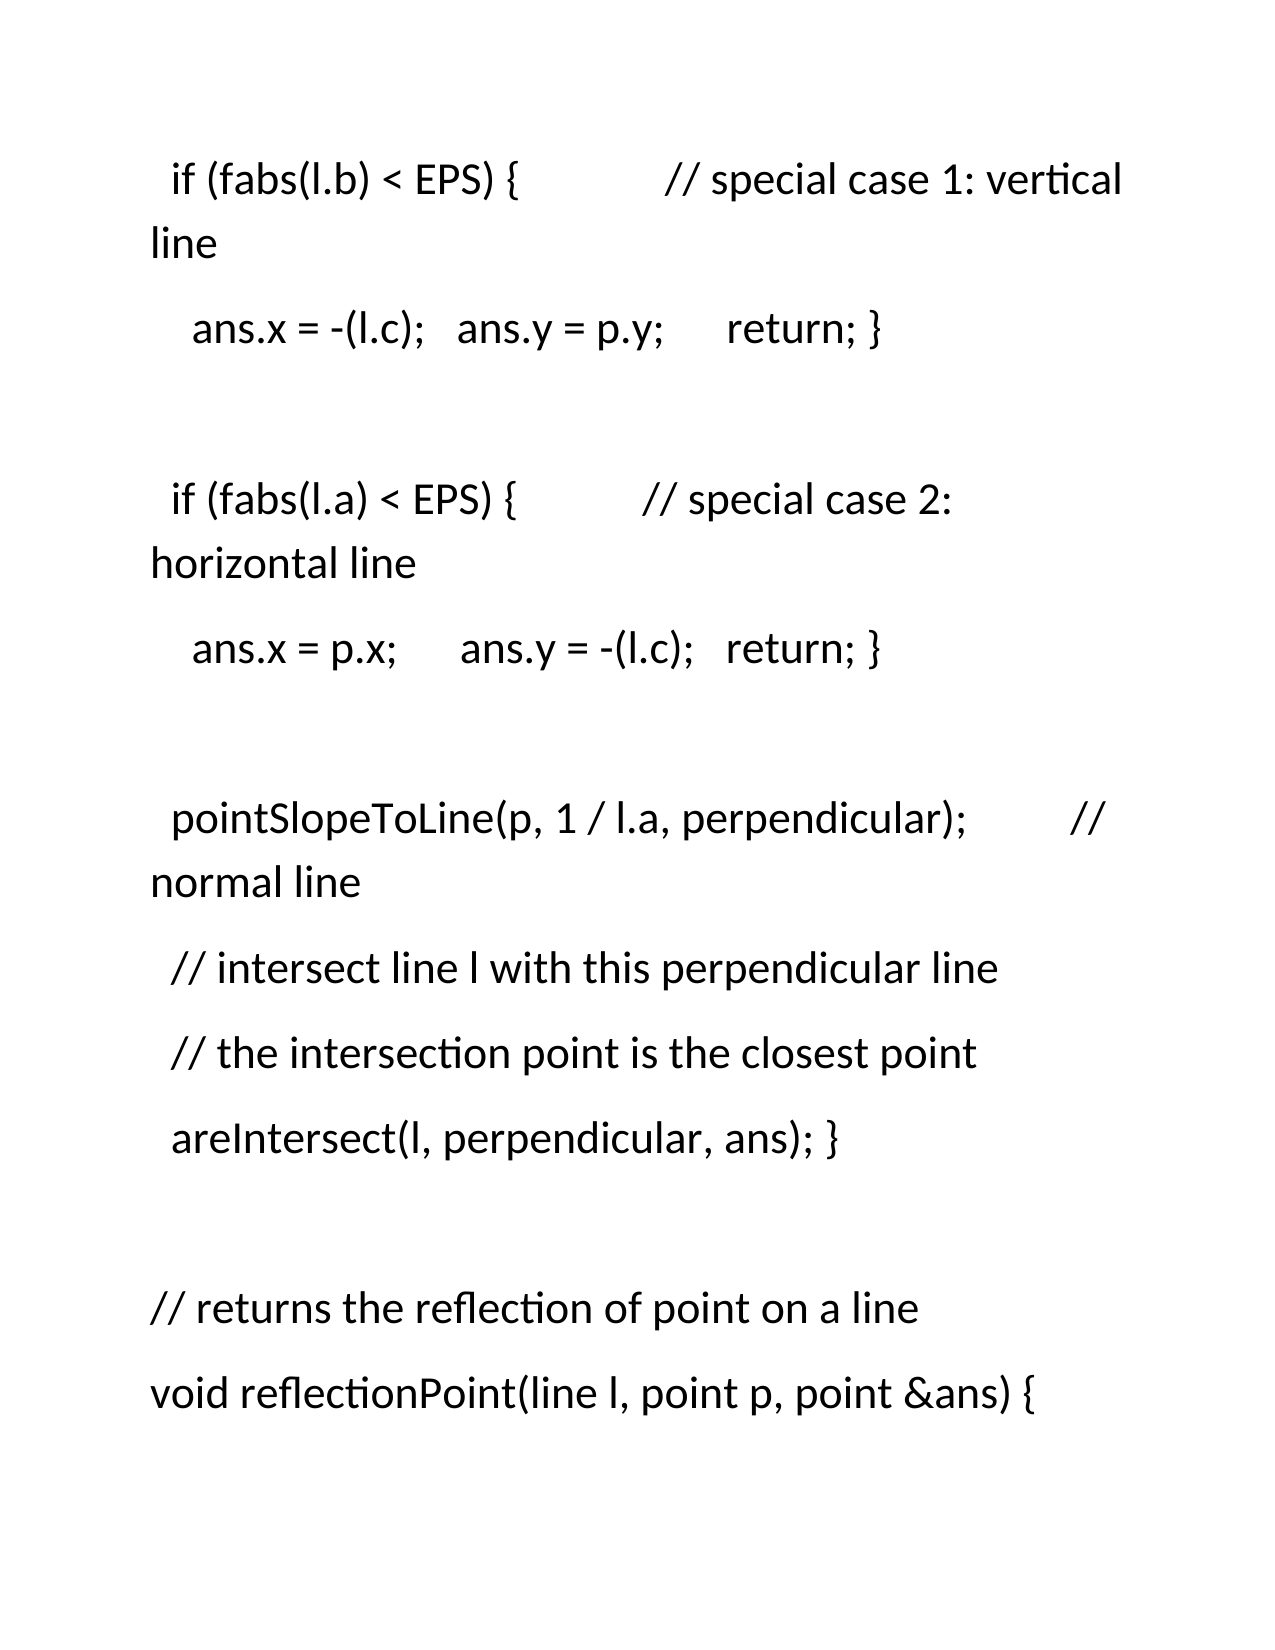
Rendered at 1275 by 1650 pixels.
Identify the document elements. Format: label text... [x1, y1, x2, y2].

text void reflectionPoint(line l, point p, point &ans) { [150, 1364, 1125, 1420]
text if (fabs(l.b) < EPS) { // special case 1: vertical line [150, 150, 1125, 270]
text // the intersection point is the closest point [150, 1024, 1125, 1079]
text ans.x = p.x; ans.y = -(l.c); return; } [150, 619, 1125, 675]
text if (fabs(l.a) < EPS) { // special case 2: horizontal line [150, 469, 1125, 590]
text // returns the reflection of point on a line [150, 1279, 1125, 1335]
text areIntersect(l, perpendicular, ans); } [150, 1109, 1125, 1165]
text pointSlopeToLine(p, 1 / l.a, perpendicular); // normal line [150, 789, 1125, 909]
text ans.x = -(l.c); ans.y = p.y; return; } [150, 299, 1125, 355]
text // intersect line l with this perpendicular line [150, 938, 1125, 994]
